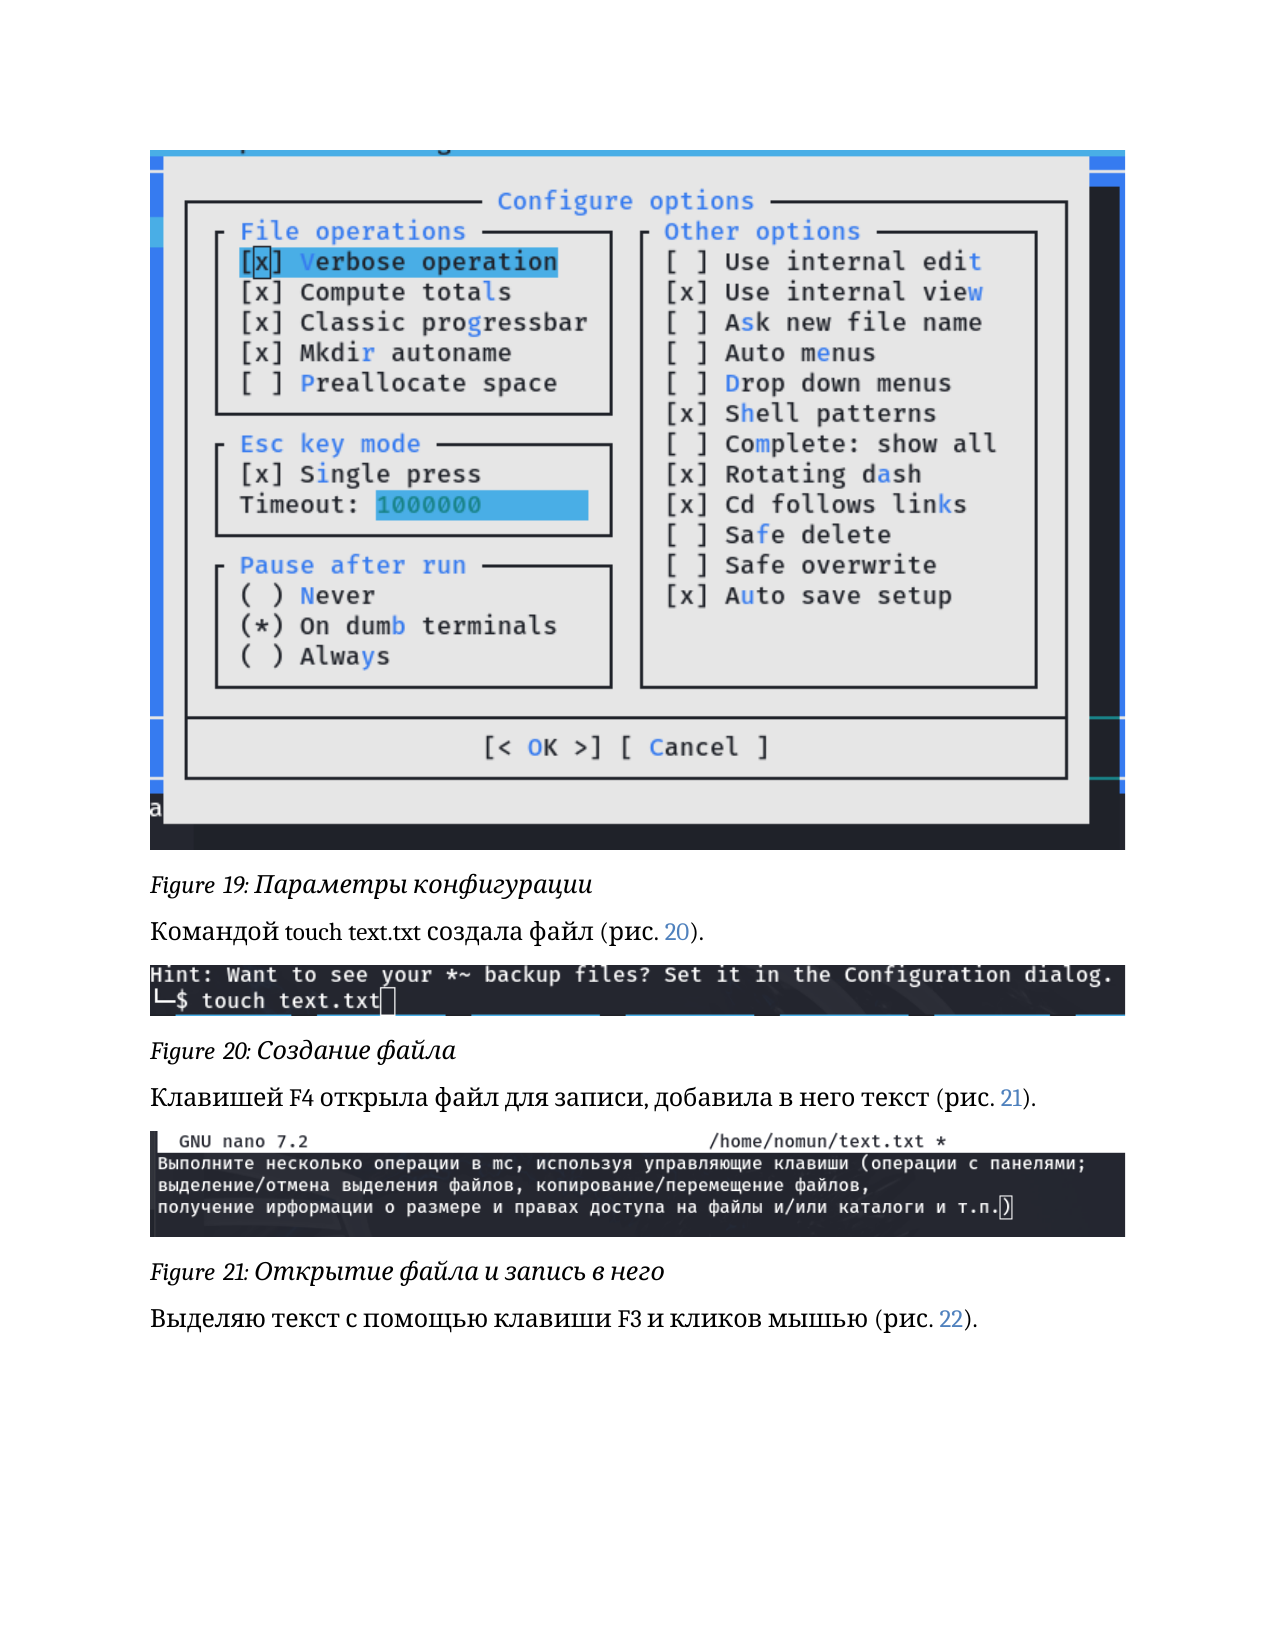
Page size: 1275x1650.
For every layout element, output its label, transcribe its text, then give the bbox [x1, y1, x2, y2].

text Командой touch text.txt создала файл (рис. 20). [150, 918, 1125, 947]
text Figure 21: Открытие файла и запись в него [150, 1257, 1125, 1286]
text Figure 19: Параметры конфигурации [150, 871, 1125, 899]
picture [150, 965, 1125, 1016]
text Figure 20: Создание файла [150, 1037, 1125, 1065]
text Выделяю текст с помощью клавиши F3 и кликов мышью (рис. 22). [150, 1305, 1125, 1334]
text Клавишей F4 открыла файл для записи, добавила в него текст (рис. 21). [150, 1084, 1125, 1113]
picture [150, 150, 1125, 850]
picture [150, 1131, 1125, 1237]
